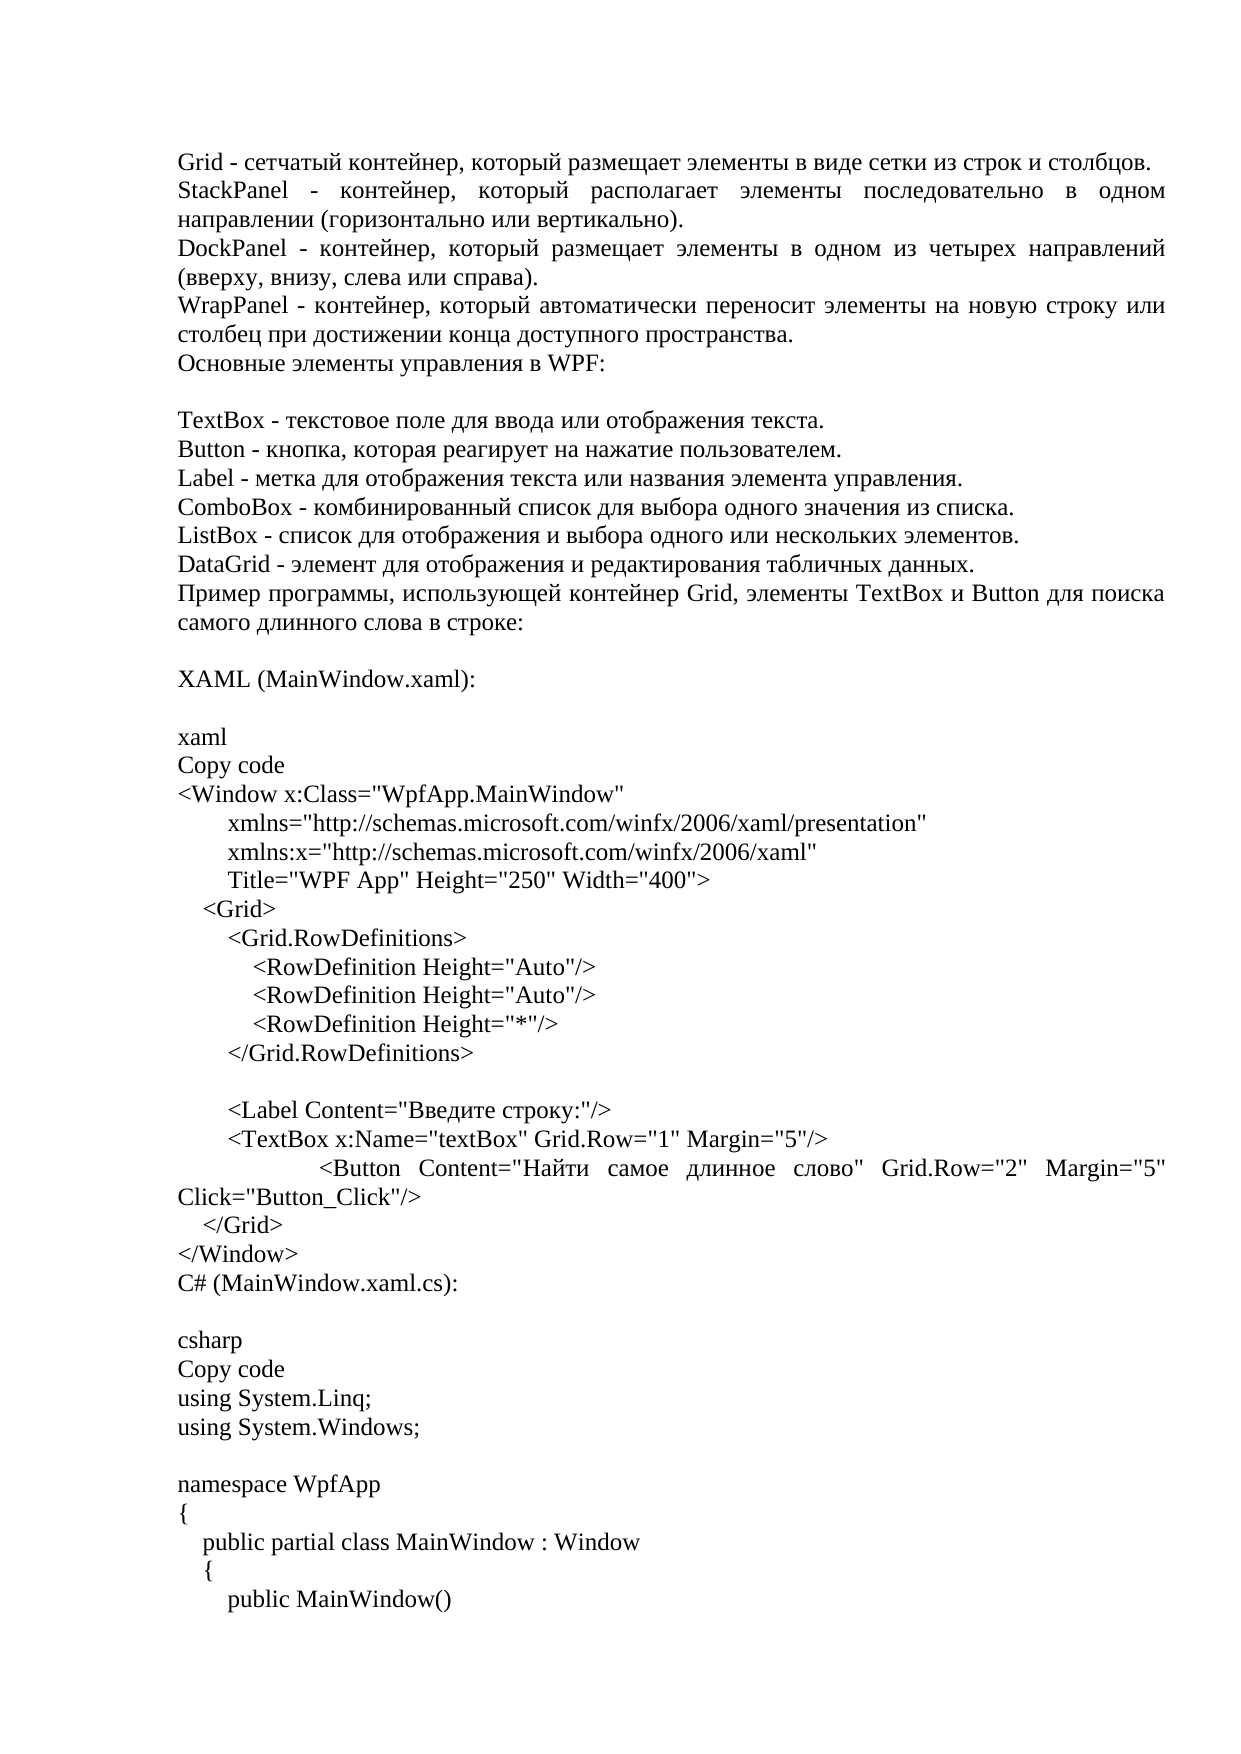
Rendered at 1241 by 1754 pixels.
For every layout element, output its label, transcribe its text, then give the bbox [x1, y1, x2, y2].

text <RowDefinition Height="*"/> [177, 1009, 1166, 1038]
text <TextBox x:Name="textBox" Grid.Row="1" Margin="5"/> [177, 1124, 1166, 1153]
text <Grid> [177, 894, 1166, 923]
text Button - кнопка, которая реагирует на нажатие пользователем. [177, 434, 1166, 463]
text using System.Linq; [177, 1383, 1166, 1412]
text Label - метка для отображения текста или названия элемента управления. [177, 463, 1166, 492]
text C# (MainWindow.xaml.cs): [177, 1268, 1166, 1297]
text <Grid.RowDefinitions> [177, 923, 1166, 952]
text DataGrid - элемент для отображения и редактирования табличных данных. [177, 549, 1166, 578]
text public partial class MainWindow : Window [177, 1527, 1166, 1556]
text Grid - сетчатый контейнер, который размещает элементы в виде сетки из строк и столбцов. [177, 147, 1166, 176]
text XAML (MainWindow.xaml): [177, 664, 1166, 693]
text Title="WPF App" Height="250" Width="400"> [177, 866, 1166, 894]
text ComboBox - комбинированный список для выбора одного значения из списка. [177, 492, 1166, 521]
text <RowDefinition Height="Auto"/> [177, 952, 1166, 981]
text TextBox - текстовое поле для ввода или отображения текста. [177, 406, 1166, 434]
text </Grid> [177, 1211, 1166, 1239]
text <Label Content="Введите строку:"/> [177, 1096, 1166, 1124]
text csharp [177, 1326, 1166, 1354]
text <RowDefinition Height="Auto"/> [177, 981, 1166, 1009]
text Copy code [177, 751, 1166, 779]
text WrapPanel - контейнер, который автоматически переносит элементы на новую строку или столбец при достижении конца доступного пространства. [177, 291, 1166, 348]
text { [177, 1498, 1166, 1527]
text Copy code [177, 1354, 1166, 1383]
text </Grid.RowDefinitions> [177, 1038, 1166, 1067]
text DockPanel - контейнер, который размещает элементы в одном из четырех направлений (вверху, внизу, слева или справа). [177, 233, 1166, 291]
text StackPanel - контейнер, который располагает элементы последовательно в одном направлении (горизонтально или вертикально). [177, 176, 1166, 233]
text xaml [177, 722, 1166, 751]
text </Window> [177, 1239, 1166, 1268]
text { [177, 1556, 1166, 1584]
text Пример программы, использующей контейнер Grid, элементы TextBox и Button для поиска самого длинного слова в строке: [177, 578, 1166, 636]
text <Window x:Class="WpfApp.MainWindow" [177, 779, 1166, 808]
text Основные элементы управления в WPF: [177, 348, 1166, 377]
text public MainWindow() [177, 1584, 1166, 1613]
text xmlns:x="http://schemas.microsoft.com/winfx/2006/xaml" [177, 837, 1166, 866]
text namespace WpfApp [177, 1469, 1166, 1498]
text using System.Windows; [177, 1412, 1166, 1441]
text xmlns="http://schemas.microsoft.com/winfx/2006/xaml/presentation" [177, 808, 1166, 837]
text <Button Content="Найти самое длинное слово" Grid.Row="2" Margin="5" Click="Button_Click"/> [177, 1153, 1166, 1211]
text ListBox - список для отображения и выбора одного или нескольких элементов. [177, 521, 1166, 549]
